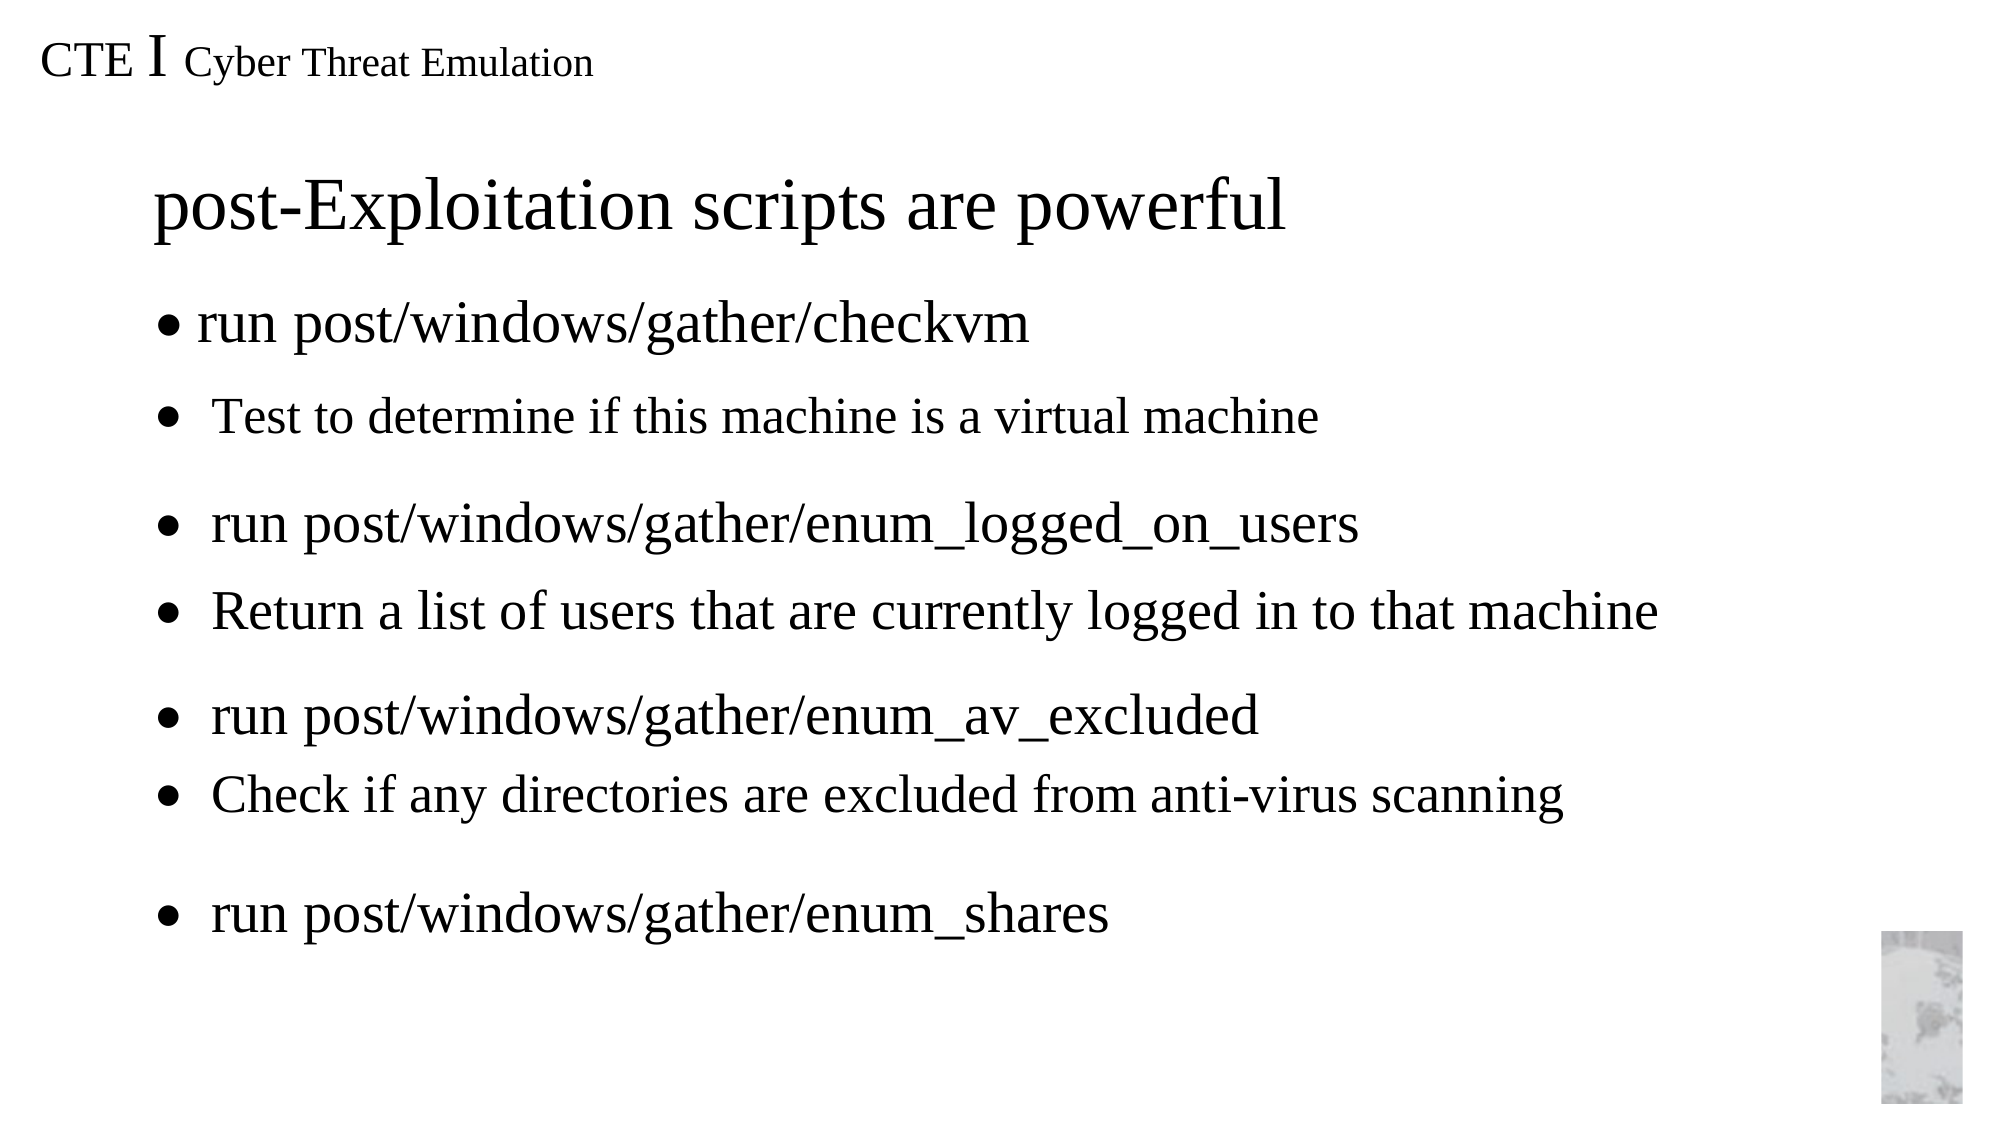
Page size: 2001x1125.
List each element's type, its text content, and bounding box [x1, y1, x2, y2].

list Test to determine if this machine is a virtual machine [153, 377, 1839, 448]
list run post/windows/gather/enum_av_excluded [153, 678, 1839, 749]
list Check if any directories are excluded from anti-virus scanning [153, 756, 1839, 827]
picture [1881, 931, 1963, 1104]
subtitle post-Exploitation scripts are powerful [153, 159, 1839, 246]
list run post/windows/gather/enum_logged_on_users [153, 486, 1839, 557]
list run post/windows/gather/enum_shares [153, 875, 1839, 947]
list Return a list of users that are currently logged in to that machine [153, 572, 1839, 644]
subtitle • run post/windows/gather/checkvm [153, 283, 1839, 357]
